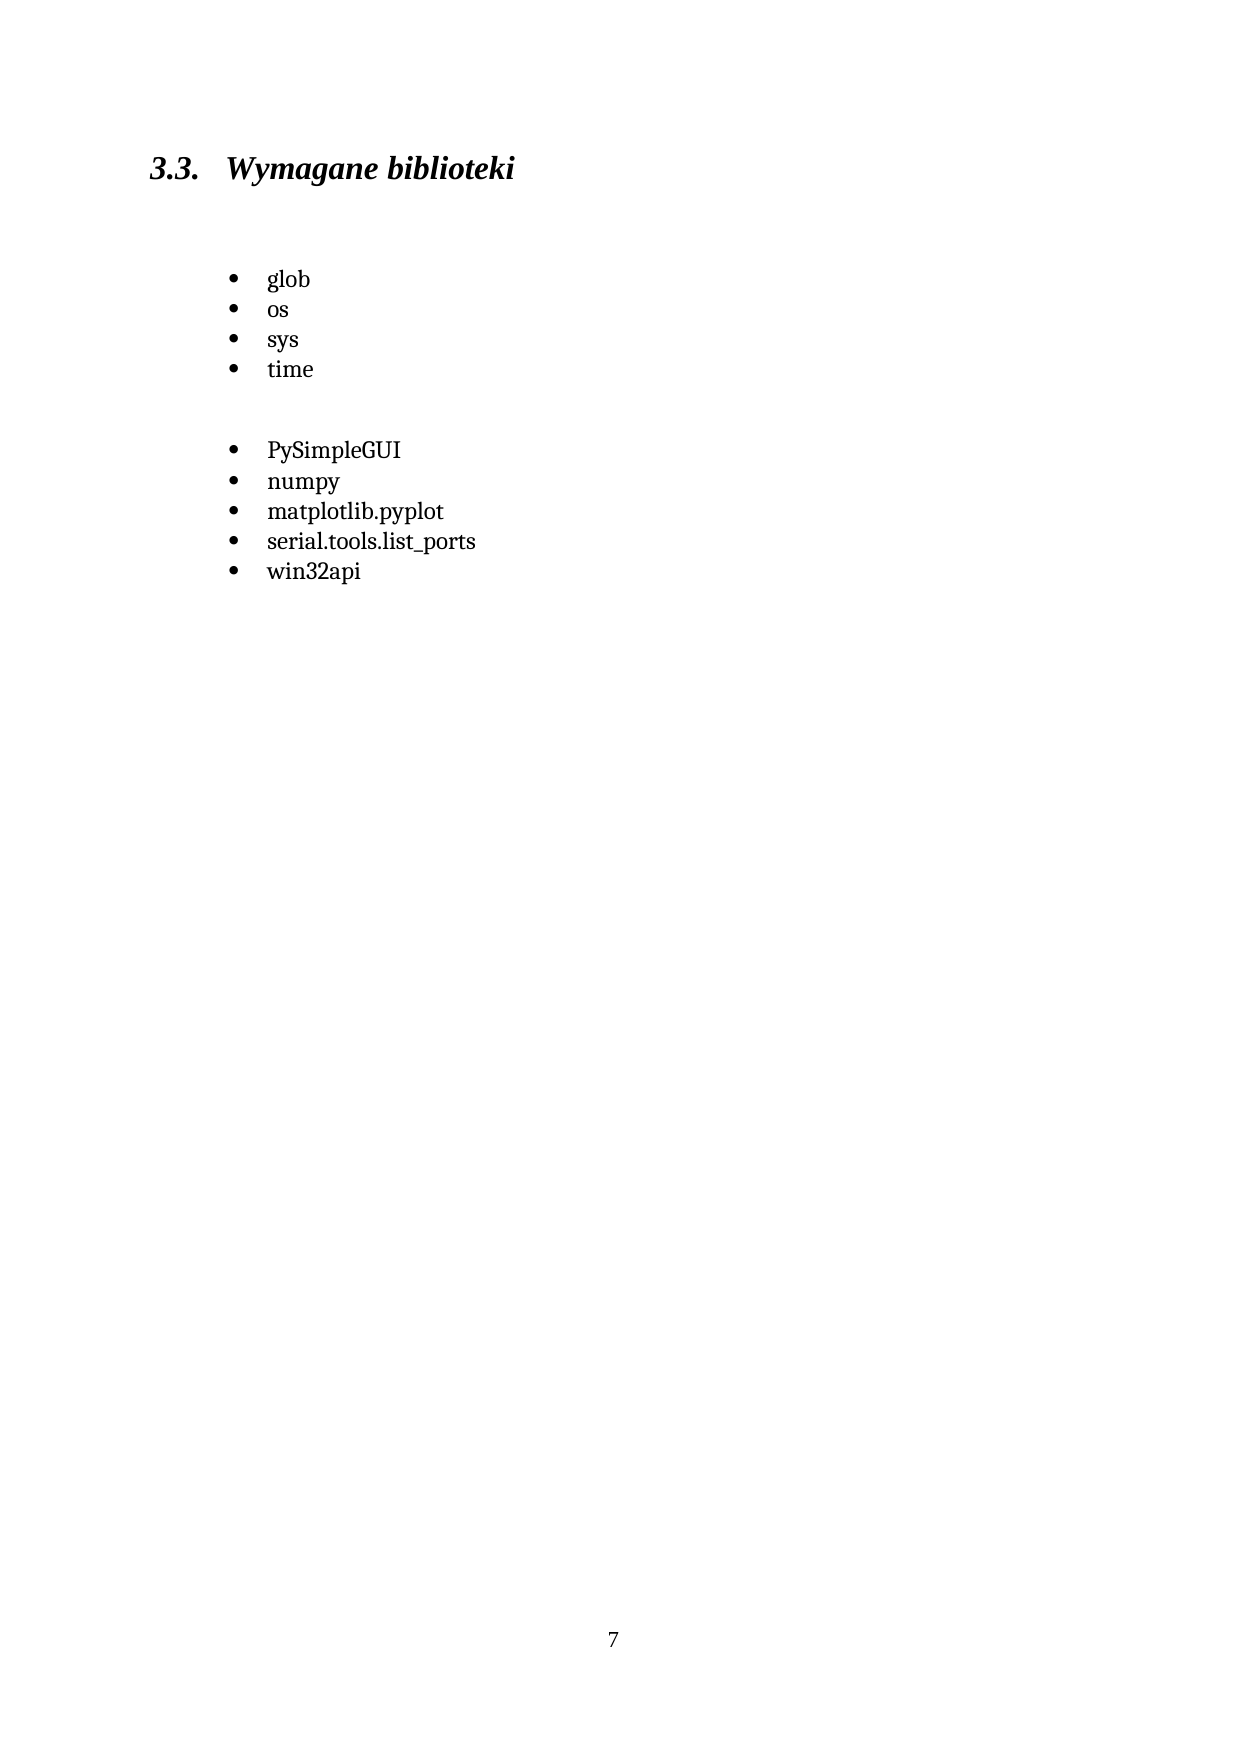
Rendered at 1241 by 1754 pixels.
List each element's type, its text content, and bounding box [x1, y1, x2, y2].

list glob [229, 264, 1234, 293]
list numpy [229, 467, 1234, 495]
list serial.tools.list_ports [229, 527, 1234, 556]
list PySimpleGUI [229, 436, 1234, 465]
list sys [229, 325, 1234, 354]
list os [229, 295, 1234, 323]
list win32api [229, 557, 1234, 586]
subtitle Wymagane biblioteki [150, 148, 1234, 186]
list matplotlib.pyplot [229, 497, 1234, 526]
list time [229, 355, 1234, 384]
